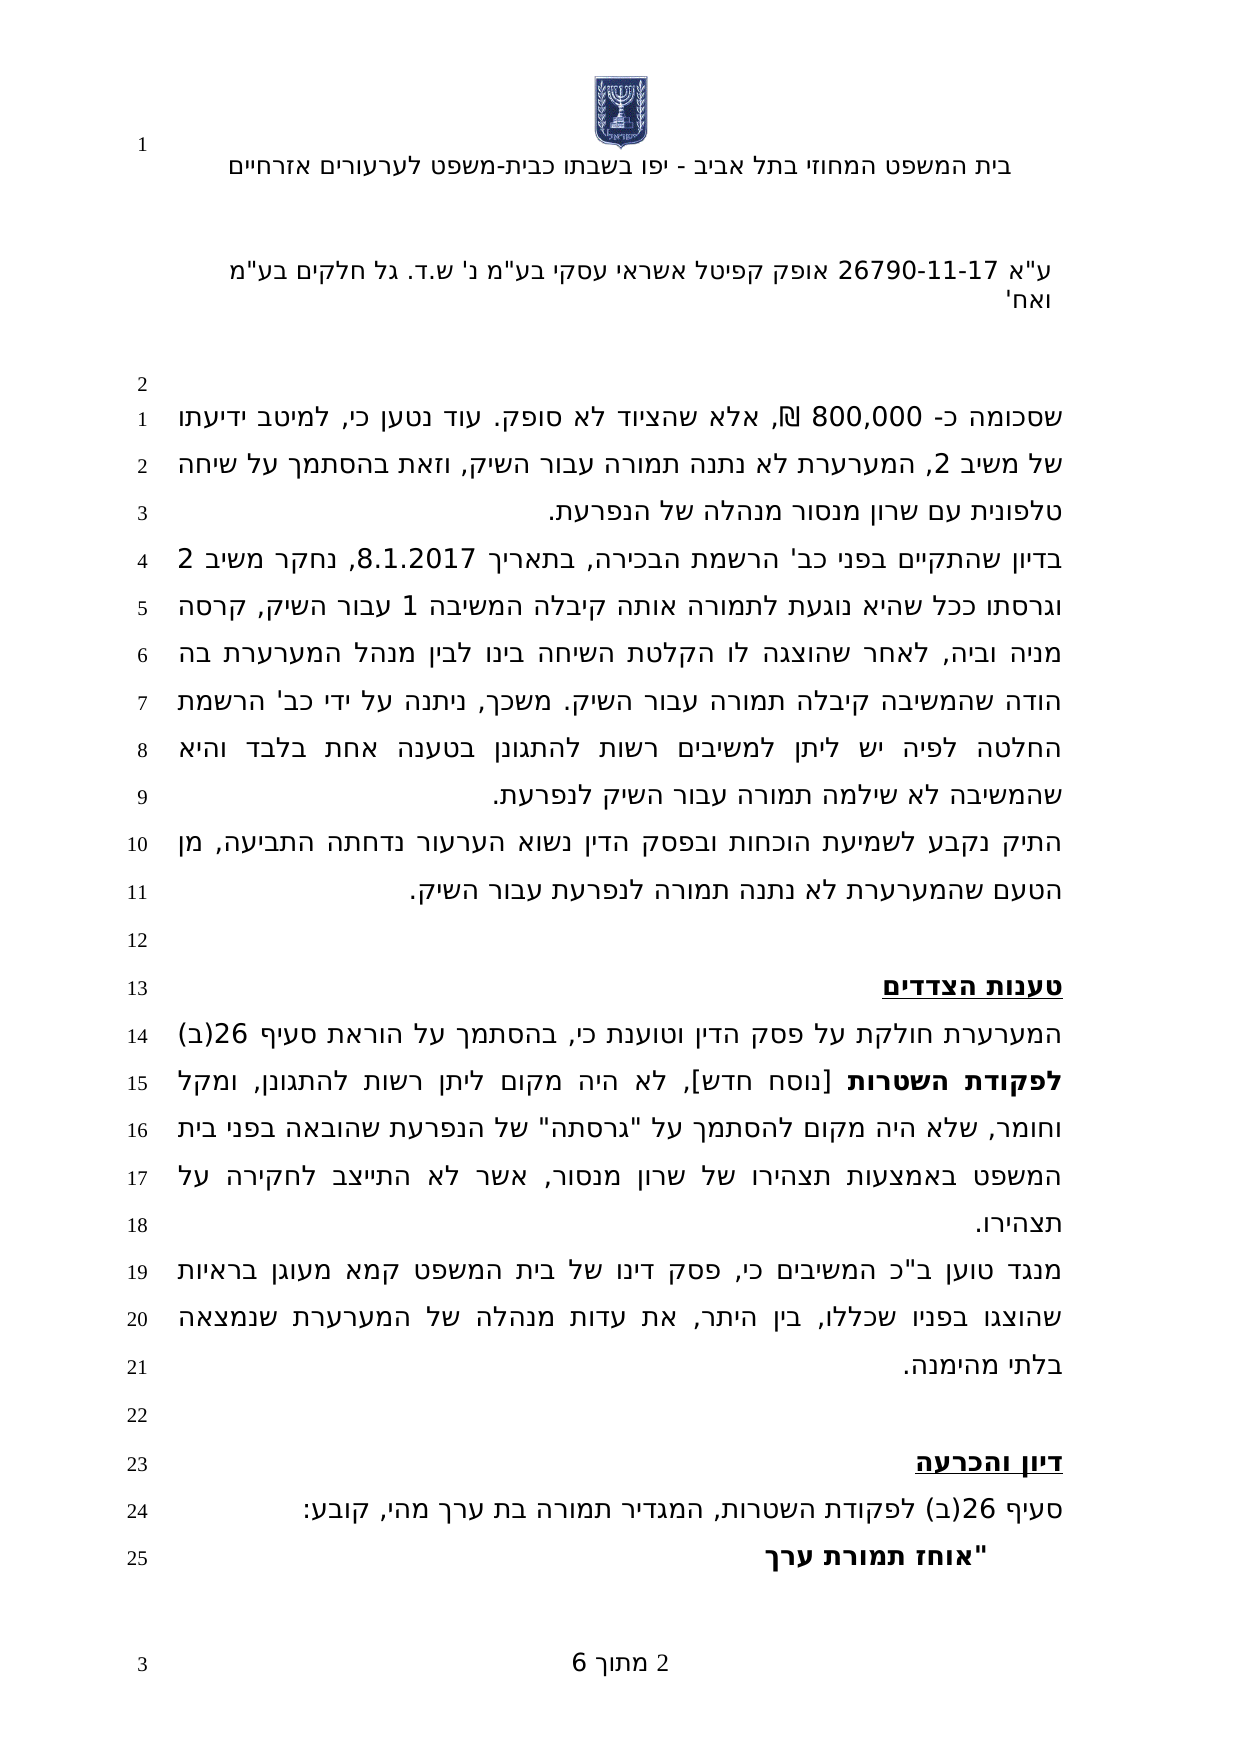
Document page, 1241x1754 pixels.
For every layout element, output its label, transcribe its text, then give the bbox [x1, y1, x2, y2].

text המערערת חולקת על פסק הדין וטוענת כי, בהסתמך על הוראת סעיף 26(ב) לפקודת השטרות [נוסח חדש], לא היה מקום ליתן רשות להתגונן, ומקל וחומר, שלא היה מקום להסתמך על "גרסתה" של הנפרעת שהובאה בפני בית המשפט באמצעות תצהירו של שרון מנסור, אשר לא התייצב לחקירה על תצהירו. [177, 1018, 1063, 1239]
text "אוחז תמורת ערך [177, 1540, 1063, 1572]
picture [589, 75, 651, 152]
text סעיף 26(ב) לפקודת השטרות, המגדיר תמורה בת ערך מהי, קובע: [177, 1493, 1063, 1525]
text דיון והכרעה [177, 1446, 1063, 1477]
text טענות הצדדים [177, 971, 1063, 1002]
text התיק נקבע לשמיעת הוכחות ובפסק הדין נשוא הערעור נדחתה התביעה, מן הטעם שהמערערת לא נתנה תמורה לנפרעת עבור השיק. [177, 827, 1063, 906]
text מנגד טוען ב"כ המשיבים כי, פסק דינו של בית המשפט קמא מעוגן בראיות שהוצגו בפניו שכללו, בין היתר, את עדות מנהלה של המערערת שנמצאה בלתי מהימנה. [177, 1254, 1063, 1381]
text בדיון שהתקיים בפני כב' הרשמת הבכירה, בתאריך 8.1.2017, נחקר משיב 2 וגרסתו ככל שהיא נוגעת לתמורה אותה קיבלה המשיבה 1 עבור השיק, קרסה מניה וביה, לאחר שהוצגה לו הקלטת השיחה בינו לבין מנהל המערערת בה הודה שהמשיבה קיבלה תמורה עבור השיק. משכך, ניתנה על ידי כב' הרשמת החלטה לפיה יש ליתן למשיבים רשות להתגונן בטענה אחת בלבד והיא שהמשיבה לא שילמה תמורה עבור השיק לנפרעת. [177, 543, 1063, 811]
